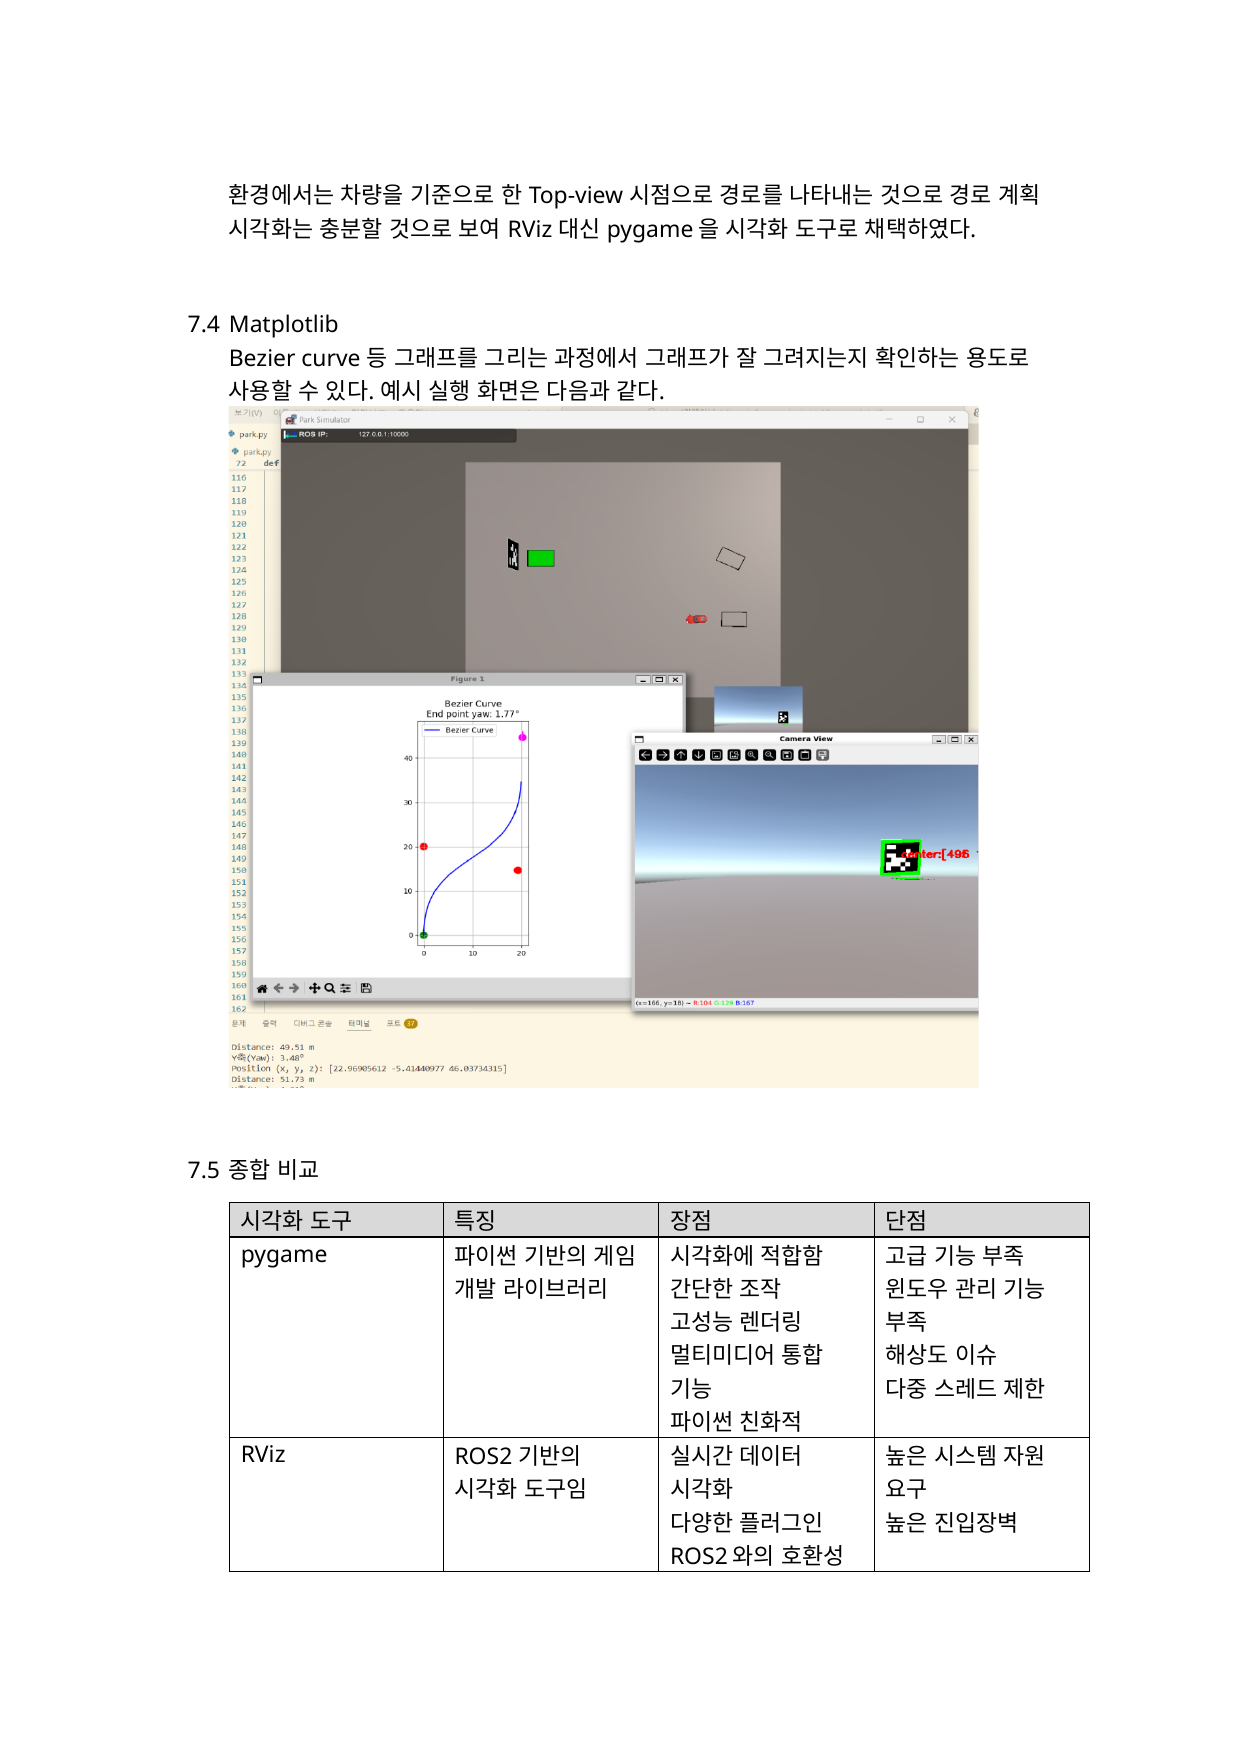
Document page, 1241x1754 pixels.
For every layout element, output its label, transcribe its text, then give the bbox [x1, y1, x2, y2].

table_cell pygame [230, 1238, 443, 1437]
table_cell RViz [230, 1438, 443, 1571]
table_cell 시각화에 적합함 간단한 조작 고성능 렌더링 멀티미디어 통합 기능 파이썬 친화적 [659, 1238, 874, 1437]
table_header 장점 [659, 1203, 874, 1236]
list Matplotlib [187, 308, 1090, 340]
table_header 시각화 도구 [230, 1203, 443, 1236]
table_cell 파이썬 기반의 게임 개발 라이브러리 [444, 1238, 658, 1437]
picture [228, 406, 979, 1088]
table_header 단점 [875, 1203, 1089, 1236]
table_cell 높은 시스템 자원 요구 높은 진입장벽 [875, 1438, 1089, 1571]
list 종합 비교 [187, 1152, 1090, 1186]
table_cell 실시간 데이터 시각화 다양한 플러그인 ROS2와의 호환성 [659, 1438, 874, 1571]
table_cell 고급 기능 부족 윈도우 관리 기능 부족 해상도 이슈 다중 스레드 제한 [875, 1238, 1089, 1437]
table_cell ROS2 기반의 시각화 도구임 [444, 1438, 658, 1571]
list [229, 177, 1090, 244]
table_header 특징 [444, 1203, 658, 1236]
